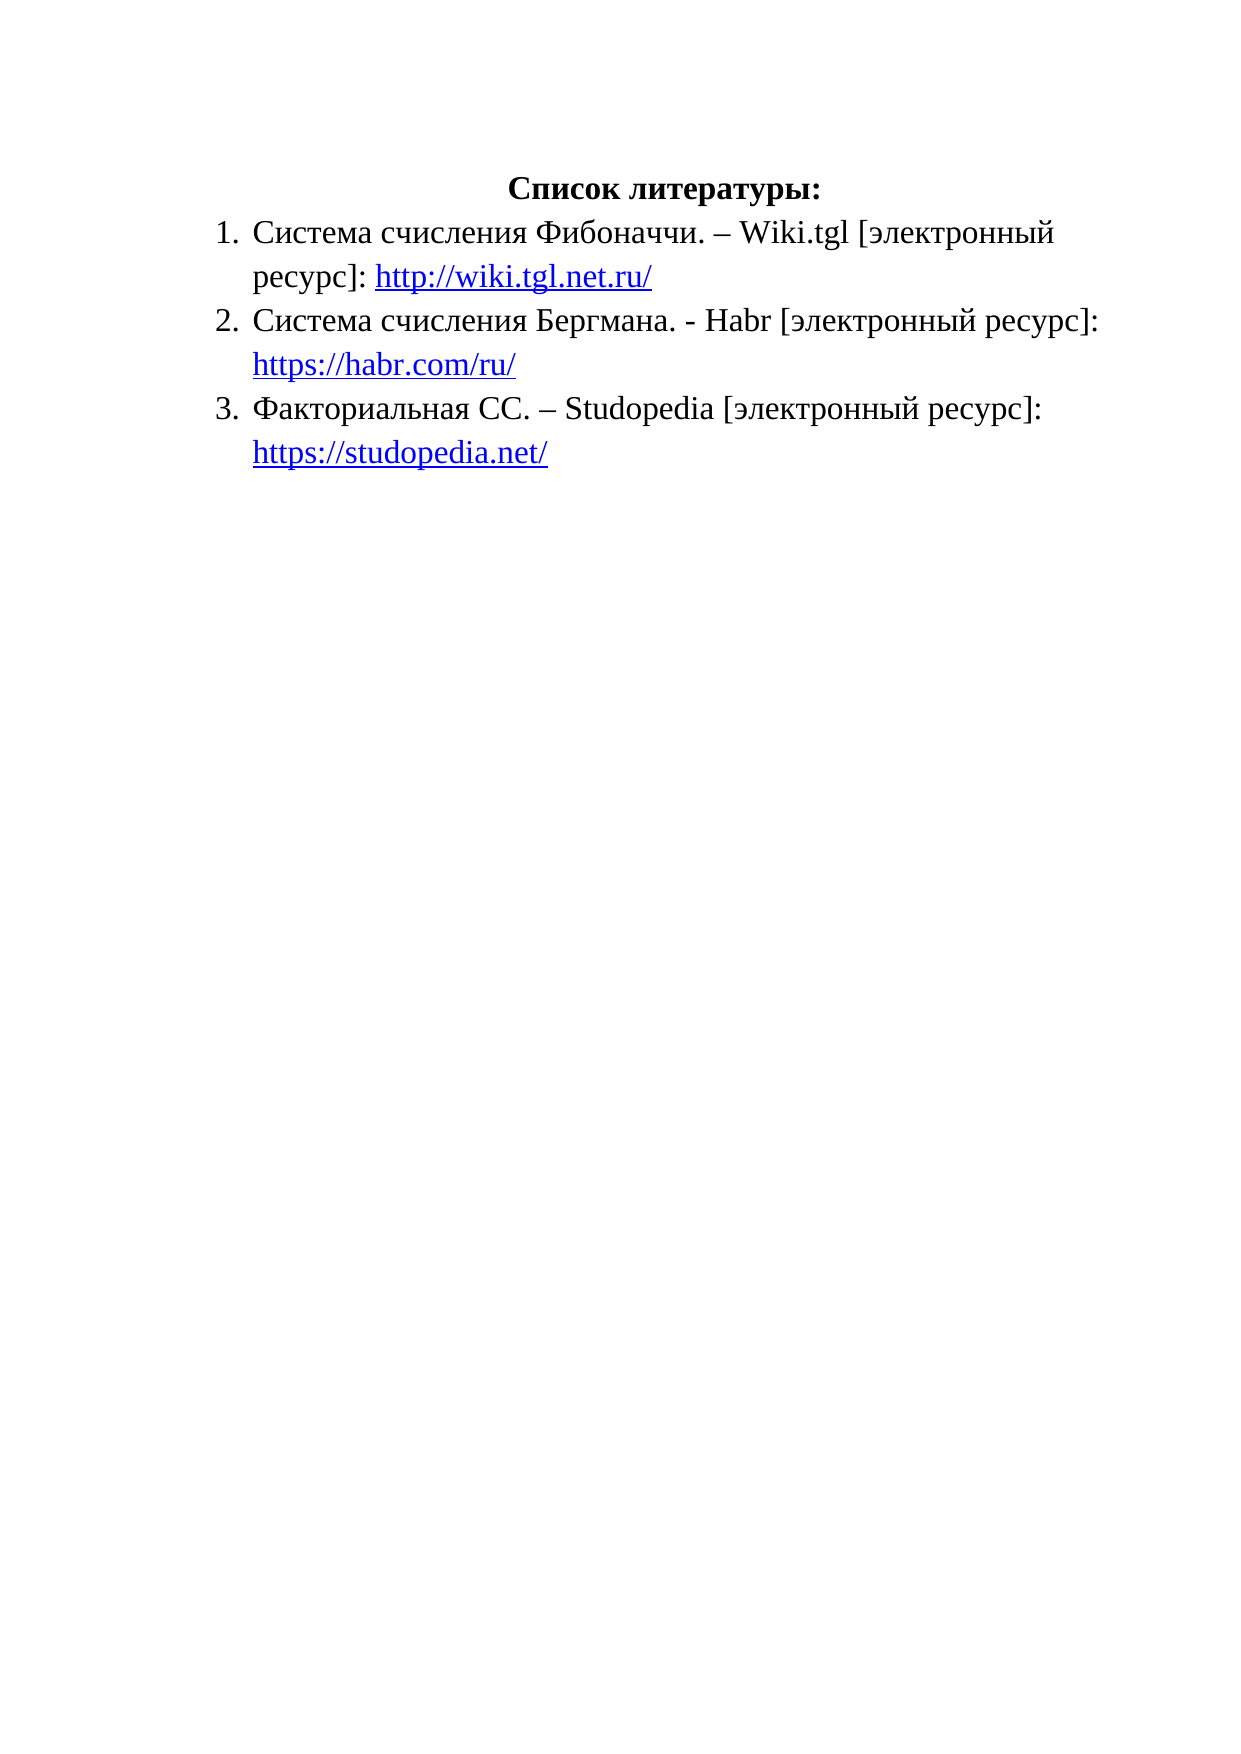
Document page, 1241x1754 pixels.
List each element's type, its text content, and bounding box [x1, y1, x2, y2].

list Система счисления Фибоначчи. – Wiki.tgl [электронный ресурс]: http://wiki.tgl.net.ru/ [215, 212, 1152, 294]
list Факториальная СС. – Studopedia [электронный ресурс]: https://studopedia.net/ [215, 388, 1152, 471]
list Система счисления Бергмана. - Habr [электронный ресурс]: https://habr.com/ru/ [215, 300, 1152, 383]
subtitle Список литературы: [177, 168, 1152, 206]
